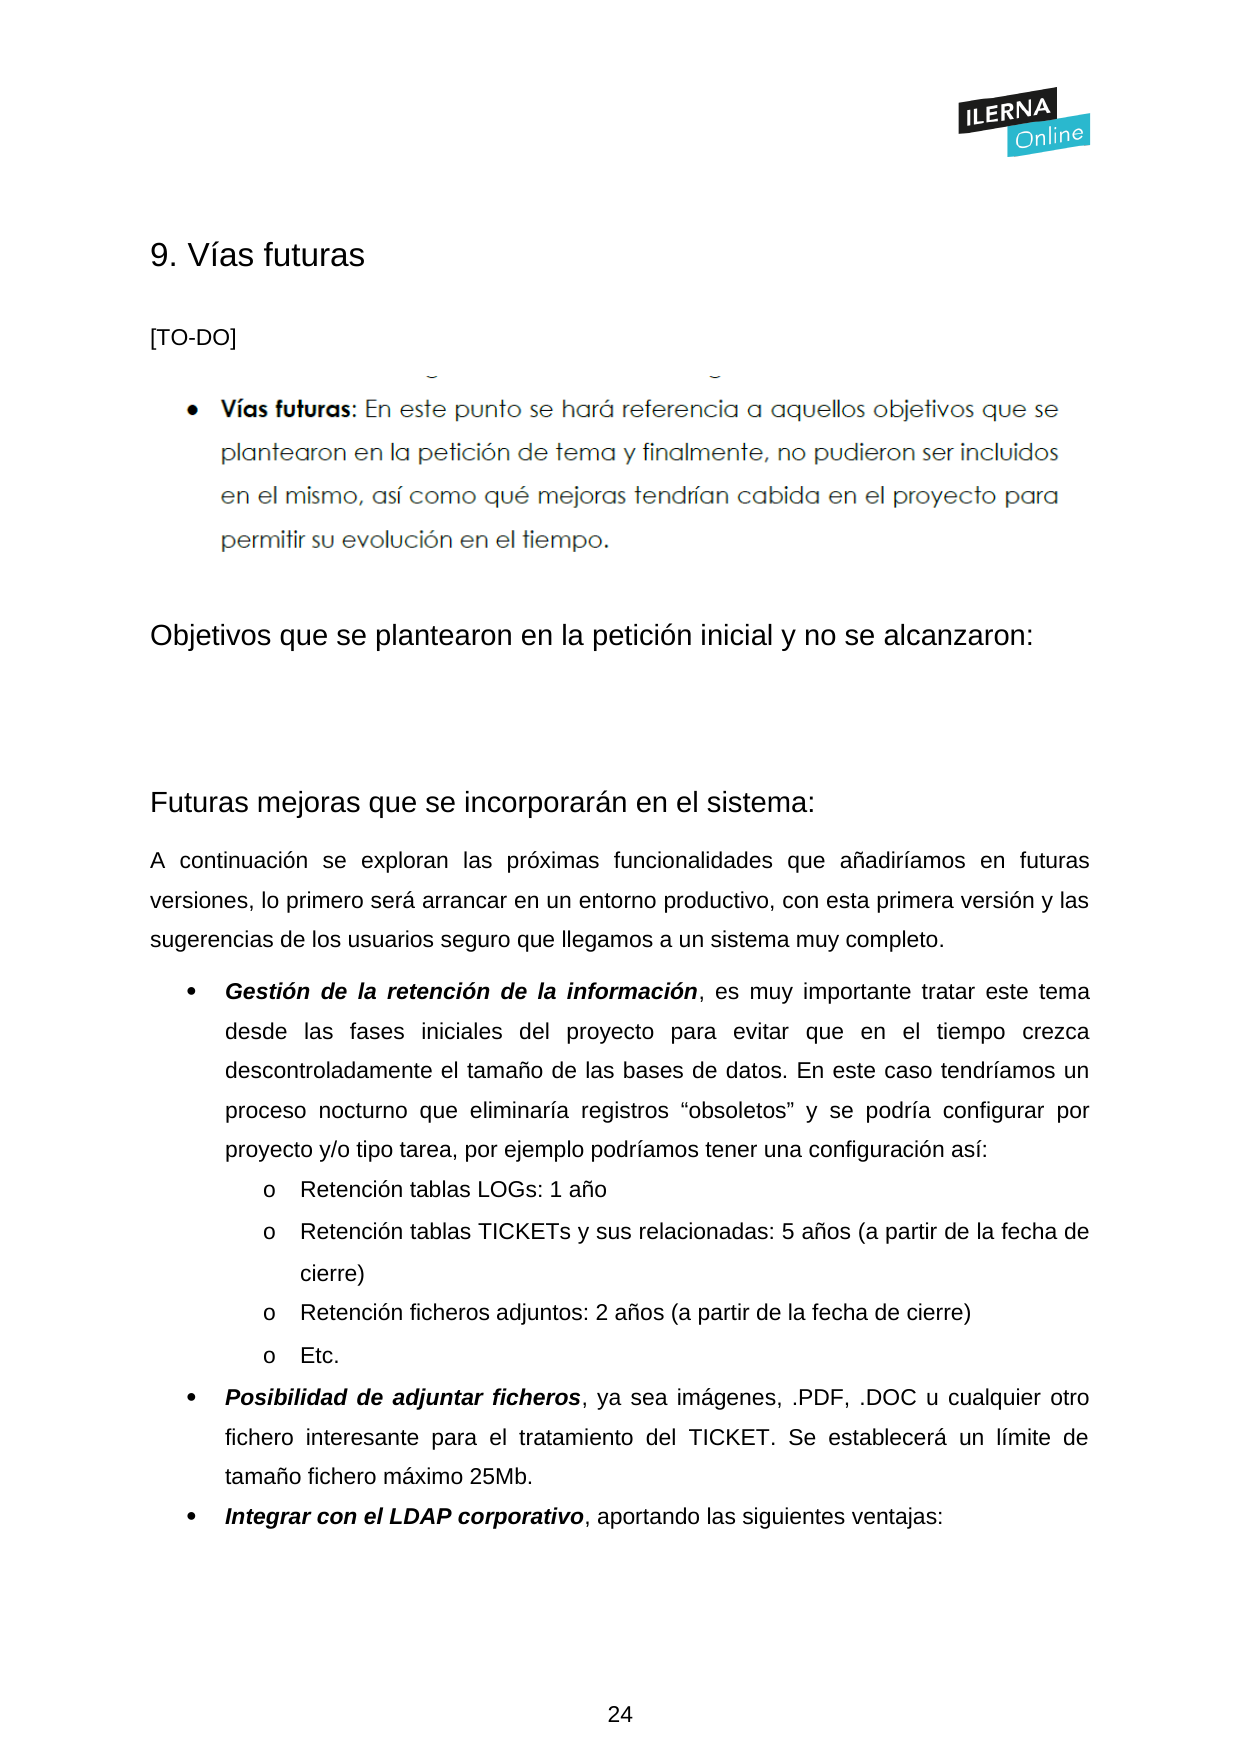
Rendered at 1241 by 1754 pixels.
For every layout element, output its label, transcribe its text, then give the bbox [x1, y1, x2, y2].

list Retención tablas TICKETs y sus relacionadas: 5 años (a partir de la fecha de cierre) [262, 1218, 1090, 1286]
list Retención ficheros adjuntos: 2 años (a partir de la fecha de cierre) [262, 1299, 1090, 1327]
list Integrar con el LDAP corporativo, aportando las siguientes ventajas: [187, 1503, 1090, 1529]
subtitle Objetivos que se plantearon en la petición inicial y no se alcanzaron: [150, 618, 1090, 651]
list Retención tablas LOGs: 1 año [262, 1176, 1090, 1204]
list Gestión de la retención de la información, es muy importante tratar este tema desde las fases iniciales del proyecto para evitar que en el tiempo crezca descontroladamente el tamaño de las bases de datos. En este caso tendríamos un proceso nocturno que eliminaría registros “obsoletos” y se podría configurar por proyecto y/o tipo tarea, por ejemplo podríamos tener una configuración así: [187, 978, 1090, 1163]
text [TO-DO] [150, 324, 1090, 350]
subtitle Vías futuras [150, 234, 1090, 273]
text A continuación se exploran las próximas funcionalidades que añadiríamos en futuras versiones, lo primero será arrancar en un entorno productivo, con esta primera versión y las sugerencias de los usuarios seguro que llegamos a un sistema muy completo. [150, 847, 1090, 953]
list Etc. [262, 1342, 1090, 1370]
picture [958, 87, 1091, 157]
subtitle Futuras mejoras que se incorporarán en el sistema: [150, 784, 1090, 818]
picture [150, 376, 1091, 593]
list Posibilidad de adjuntar ficheros, ya sea imágenes, .PDF, .DOC u cualquier otro fichero interesante para el tratamiento del TICKET. Se establecerá un límite de tamaño fichero máximo 25Mb. [187, 1384, 1090, 1489]
